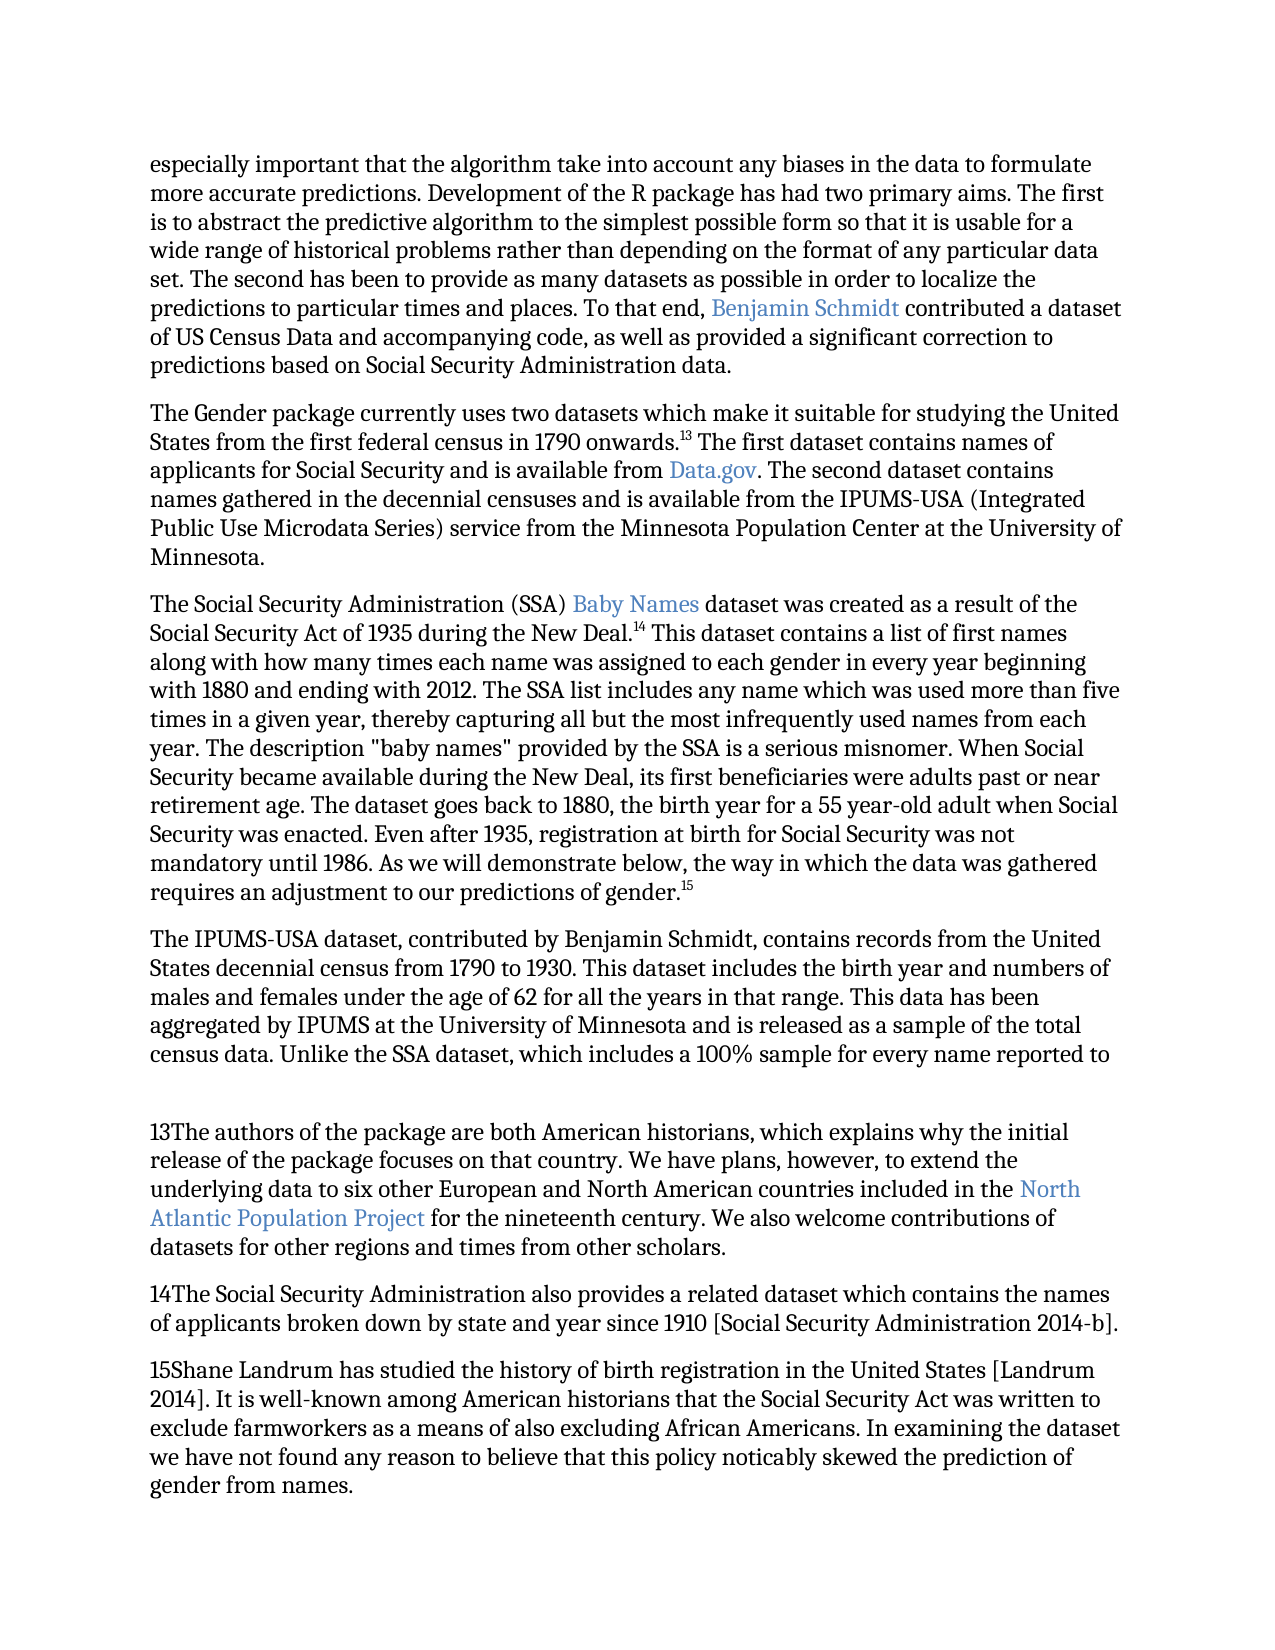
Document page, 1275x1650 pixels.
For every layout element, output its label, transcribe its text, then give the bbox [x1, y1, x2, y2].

text The Social Security Administration (SSA) Baby Names dataset was created as a result of the Social Security Act of 1935 during the New Deal. This dataset contains a list of first names along with how many times each name was assigned to each gender in every year beginning with 1880 and ending with 2012. The SSA list includes any name which was used more than five times in a given year, thereby capturing all but the most infrequently used names from each year. The description "baby names" provided by the SSA is a serious misnomer. When Social Security became available during the New Deal, its first beneficiaries were adults past or near retirement age. The dataset goes back to 1880, the birth year for a 55 year-old adult when Social Security was enacted. Even after 1935, registration at birth for Social Security was not mandatory until 1986. As we will demonstrate below, the way in which the data was gathered requires an adjustment to our predictions of gender. [150, 590, 1125, 906]
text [150, 150, 1125, 380]
text The Gender package currently uses two datasets which make it suitable for studying the United States from the first federal census in 1790 onwards. The first dataset contains names of applicants for Social Security and is available from Data.gov. The second dataset contains names gathered in the decennial censuses and is available from the IPUMS-USA (Integrated Public Use Microdata Series) service from the Minnesota Population Center at the University of Minnesota. [150, 399, 1125, 571]
text The IPUMS-USA dataset, contributed by Benjamin Schmidt, contains records from the United States decennial census from 1790 to 1930. This dataset includes the birth year and numbers of males and females under the age of 62 for all the years in that range. This data has been aggregated by IPUMS at the University of Minnesota and is released as a sample of the total census data. Unlike the SSA dataset, which includes a 100% sample for every name reported to the Social Security Administration and used more than five times, the IPUMS data contains 5% or 10% samples of names from the total census data. Because the gender() function relies on proportions of uses of names, rather than raw counts of people with the names, the sampling does not diminish the reliability of the function's predictions [Ruggles et al. 2010]. [150, 925, 1125, 1069]
